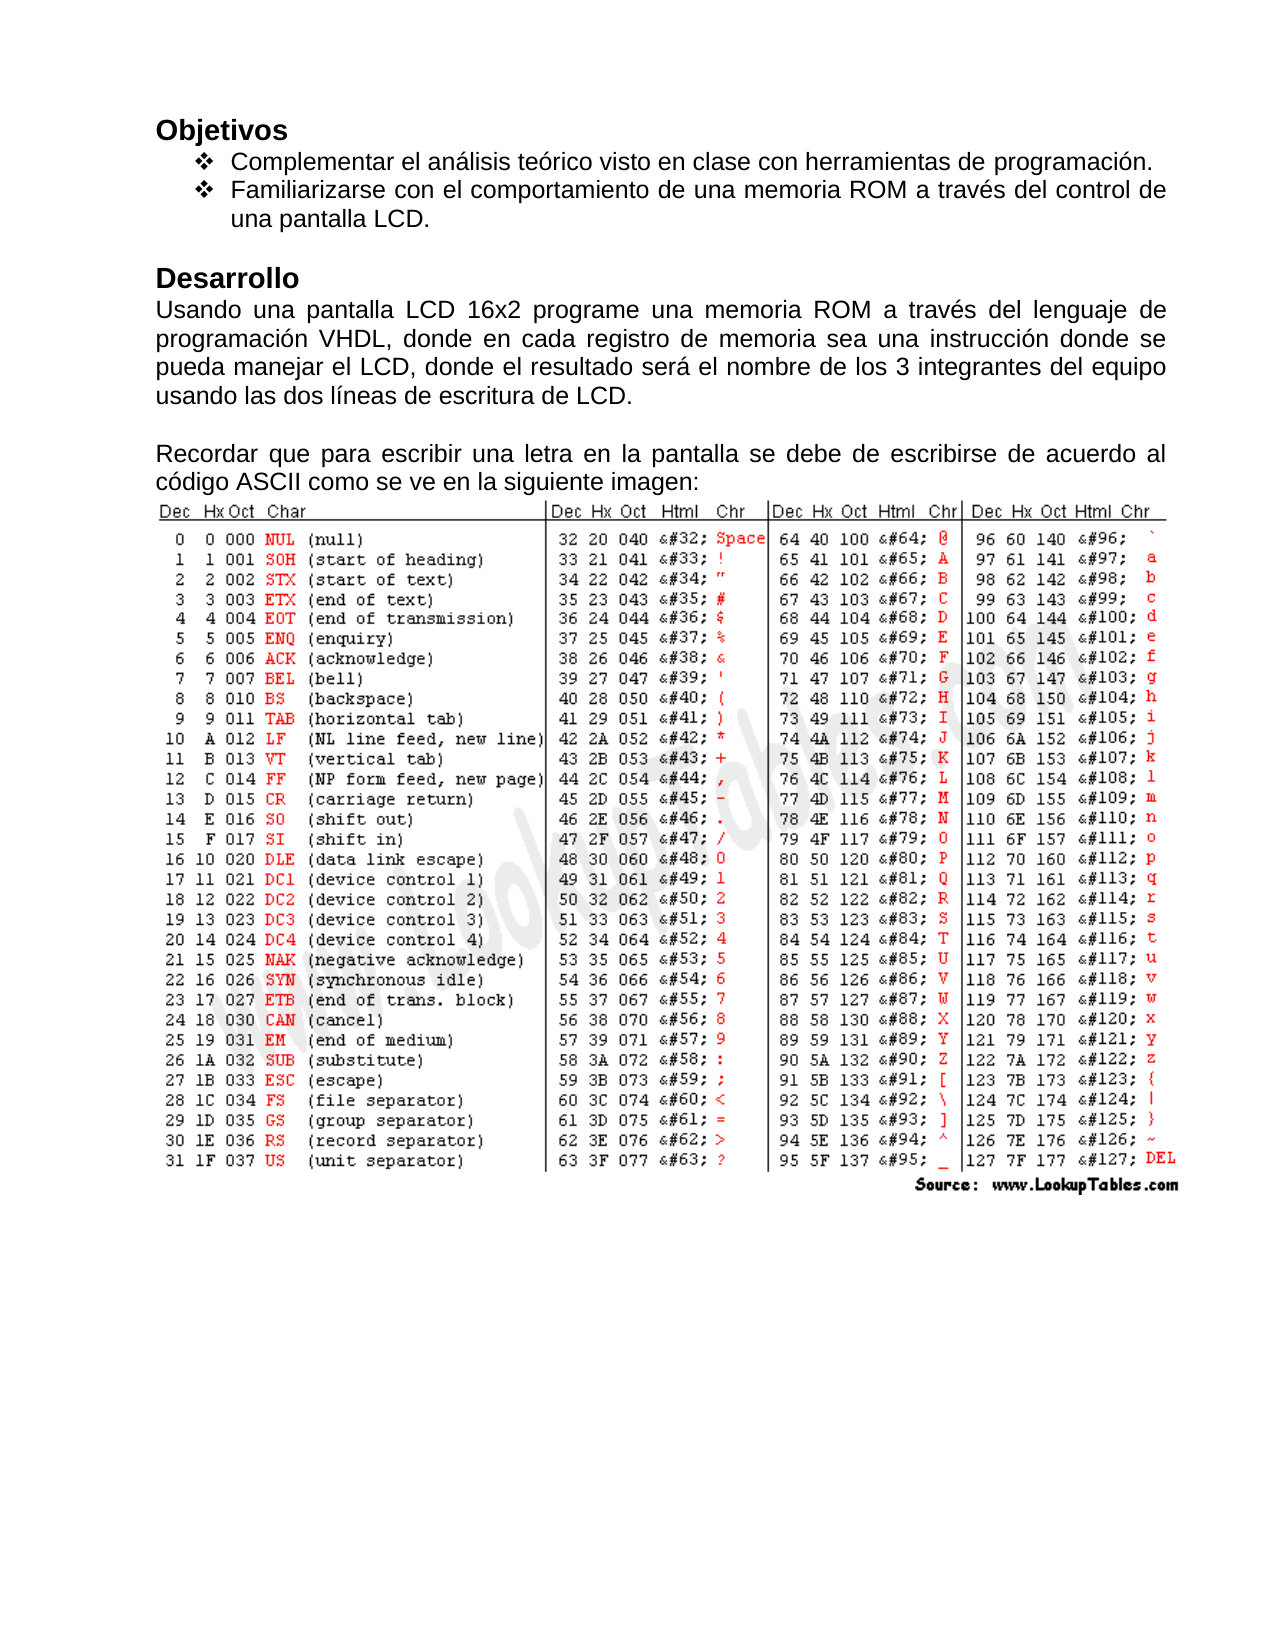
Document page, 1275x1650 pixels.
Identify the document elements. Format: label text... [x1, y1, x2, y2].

list Complementar el análisis teórico visto en clase con herramientas de programación. [193, 146, 1169, 175]
subtitle Recordar que para escribir una letra en la pantalla se debe de escribirse de acuerdo al código ASCII como se ve en la siguiente imagen: [155, 438, 1169, 496]
list Familiarizarse con el comportamiento de una memoria ROM a través del control de una pantalla LCD. [193, 175, 1169, 233]
subtitle Objetivos [155, 112, 1169, 146]
picture [155, 496, 1181, 1195]
subtitle Usando una pantalla LCD 16x2 programe una memoria ROM a través del lenguaje de programación VHDL, donde en cada registro de memoria sea una instrucción donde se pueda manejar el LCD, donde el resultado será el nombre de los 3 integrantes del equipo usando las dos líneas de escritura de LCD. [155, 295, 1169, 410]
subtitle Desarrollo [155, 261, 1169, 295]
